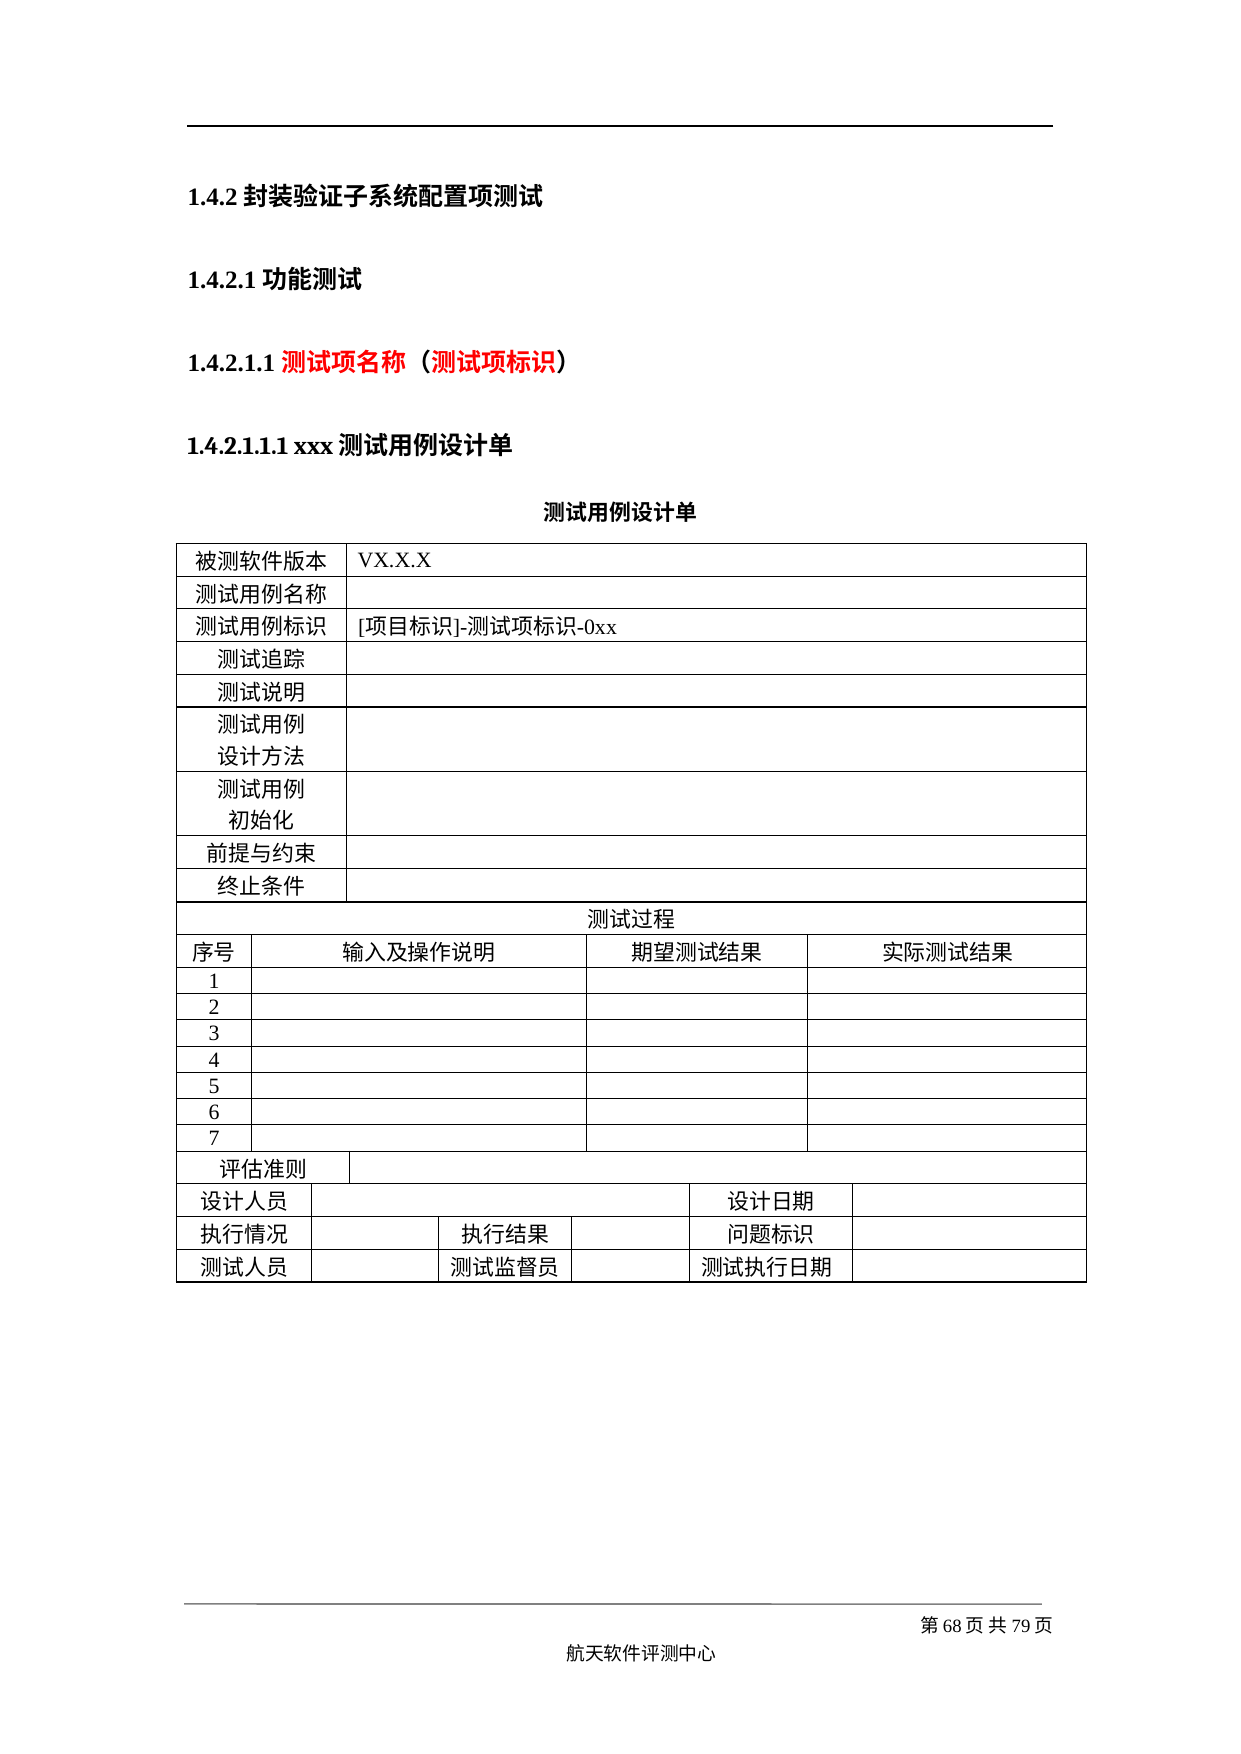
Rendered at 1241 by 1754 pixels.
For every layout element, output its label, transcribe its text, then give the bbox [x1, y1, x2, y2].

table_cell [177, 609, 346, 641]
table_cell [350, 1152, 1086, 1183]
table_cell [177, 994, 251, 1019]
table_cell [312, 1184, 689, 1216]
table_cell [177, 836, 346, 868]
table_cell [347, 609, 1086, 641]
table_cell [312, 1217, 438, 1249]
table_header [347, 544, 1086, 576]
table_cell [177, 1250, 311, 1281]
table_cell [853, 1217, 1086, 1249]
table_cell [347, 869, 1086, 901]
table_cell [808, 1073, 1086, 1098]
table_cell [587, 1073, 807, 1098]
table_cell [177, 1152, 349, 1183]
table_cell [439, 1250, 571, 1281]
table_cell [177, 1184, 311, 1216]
subtitle 测试项名称（测试项标识） [187, 328, 1053, 393]
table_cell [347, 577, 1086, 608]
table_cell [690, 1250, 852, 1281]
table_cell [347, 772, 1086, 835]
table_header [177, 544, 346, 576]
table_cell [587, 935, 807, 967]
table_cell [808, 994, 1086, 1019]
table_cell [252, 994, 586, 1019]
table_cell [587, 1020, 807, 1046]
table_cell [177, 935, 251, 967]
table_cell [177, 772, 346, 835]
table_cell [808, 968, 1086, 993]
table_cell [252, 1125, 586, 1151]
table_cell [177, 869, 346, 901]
text 测试用例设计单 [187, 494, 1053, 527]
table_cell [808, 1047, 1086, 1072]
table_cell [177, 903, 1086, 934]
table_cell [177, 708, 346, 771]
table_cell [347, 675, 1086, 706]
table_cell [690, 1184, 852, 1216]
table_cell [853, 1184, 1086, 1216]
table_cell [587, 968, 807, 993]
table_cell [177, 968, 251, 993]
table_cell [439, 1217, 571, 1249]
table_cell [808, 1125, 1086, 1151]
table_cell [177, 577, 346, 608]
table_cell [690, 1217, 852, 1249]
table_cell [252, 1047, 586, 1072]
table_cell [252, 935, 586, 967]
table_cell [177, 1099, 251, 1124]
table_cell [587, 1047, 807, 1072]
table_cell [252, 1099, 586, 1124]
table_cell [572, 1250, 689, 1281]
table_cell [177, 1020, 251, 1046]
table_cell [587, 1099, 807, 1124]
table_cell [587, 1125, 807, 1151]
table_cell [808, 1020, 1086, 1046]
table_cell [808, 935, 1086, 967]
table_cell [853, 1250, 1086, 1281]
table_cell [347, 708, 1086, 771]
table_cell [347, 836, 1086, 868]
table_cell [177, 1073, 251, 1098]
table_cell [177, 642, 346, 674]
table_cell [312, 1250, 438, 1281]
subtitle xxx测试用例设计单 [187, 411, 1053, 476]
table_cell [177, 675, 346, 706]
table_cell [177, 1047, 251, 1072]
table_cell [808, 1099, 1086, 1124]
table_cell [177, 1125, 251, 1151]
subtitle 封装验证子系统配置项测试 [187, 162, 1053, 227]
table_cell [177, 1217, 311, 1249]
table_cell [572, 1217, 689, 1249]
subtitle 功能测试 [187, 245, 1053, 310]
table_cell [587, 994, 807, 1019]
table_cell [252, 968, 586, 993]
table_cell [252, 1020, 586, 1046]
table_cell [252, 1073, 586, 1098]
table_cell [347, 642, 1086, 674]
